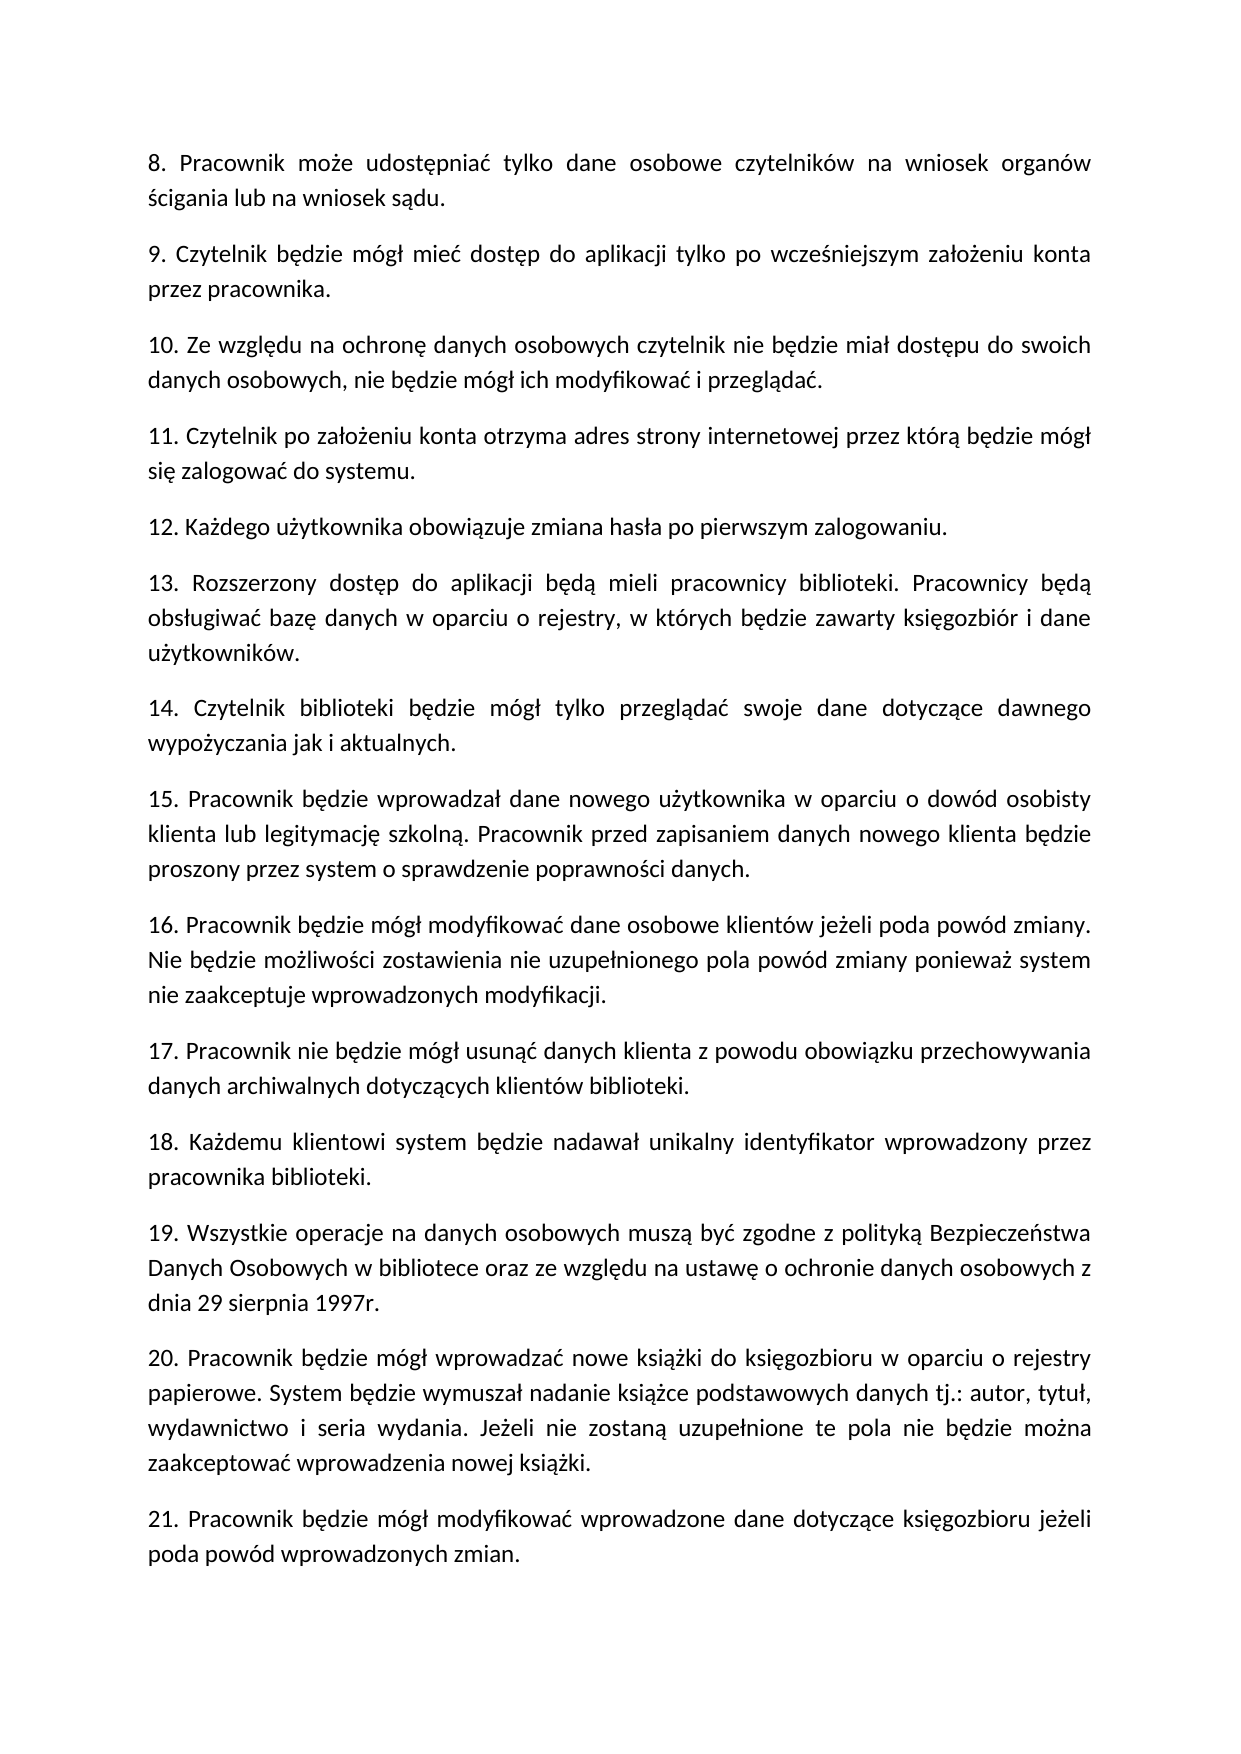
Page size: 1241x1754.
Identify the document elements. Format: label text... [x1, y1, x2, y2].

text 20. Pracownik będzie mógł wprowadzać nowe książki do księgozbioru w oparciu o rejestry papierowe. System będzie wymuszał nadanie książce podstawowych danych tj.: autor, tytuł, wydawnictwo i seria wydania. Jeżeli nie zostaną uzupełnione te pola nie będzie można zaakceptować wprowadzenia nowej książki. [148, 1343, 1093, 1478]
text 10. Ze względu na ochronę danych osobowych czytelnik nie będzie miał dostępu do swoich danych osobowych, nie będzie mógł ich modyfikować i przeglądać. [148, 329, 1093, 395]
text 9. Czytelnik będzie mógł mieć dostęp do aplikacji tylko po wcześniejszym założeniu konta przez pracownika. [148, 238, 1093, 304]
text 17. Pracownik nie będzie mógł usunąć danych klienta z powodu obowiązku przechowywania danych archiwalnych dotyczących klientów biblioteki. [148, 1035, 1093, 1101]
text 19. Wszystkie operacje na danych osobowych muszą być zgodne z polityką Bezpieczeństwa Danych Osobowych w bibliotece oraz ze względu na ustawę o ochronie danych osobowych z dnia 29 sierpnia 1997r. [148, 1217, 1093, 1317]
text 18. Każdemu klientowi system będzie nadawał unikalny identyfikator wprowadzony przez pracownika biblioteki. [148, 1126, 1093, 1191]
text 21. Pracownik będzie mógł modyfikować wprowadzone dane dotyczące księgozbioru jeżeli poda powód wprowadzonych zmian. [148, 1503, 1093, 1569]
text 12. Każdego użytkownika obowiązuje zmiana hasła po pierwszym zalogowaniu. [148, 511, 1093, 541]
text 11. Czytelnik po założeniu konta otrzyma adres strony internetowej przez którą będzie mógł się zalogować do systemu. [148, 420, 1093, 486]
text 13. Rozszerzony dostęp do aplikacji będą mieli pracownicy biblioteki. Pracownicy będą obsługiwać bazę danych w oparciu o rejestry, w których będzie zawarty księgozbiór i dane użytkowników. [148, 567, 1093, 667]
text 16. Pracownik będzie mógł modyfikować dane osobowe klientów jeżeli poda powód zmiany. Nie będzie możliwości zostawienia nie uzupełnionego pola powód zmiany ponieważ system nie zaakceptuje wprowadzonych modyfikacji. [148, 909, 1093, 1010]
text 8. Pracownik może udostępniać tylko dane osobowe czytelników na wniosek organów ścigania lub na wniosek sądu. [148, 148, 1093, 213]
text 15. Pracownik będzie wprowadzał dane nowego użytkownika w oparciu o dowód osobisty klienta lub legitymację szkolną. Pracownik przed zapisaniem danych nowego klienta będzie proszony przez system o sprawdzenie poprawności danych. [148, 783, 1093, 884]
text 14. Czytelnik biblioteki będzie mógł tylko przeglądać swoje dane dotyczące dawnego wypożyczania jak i aktualnych. [148, 693, 1093, 758]
